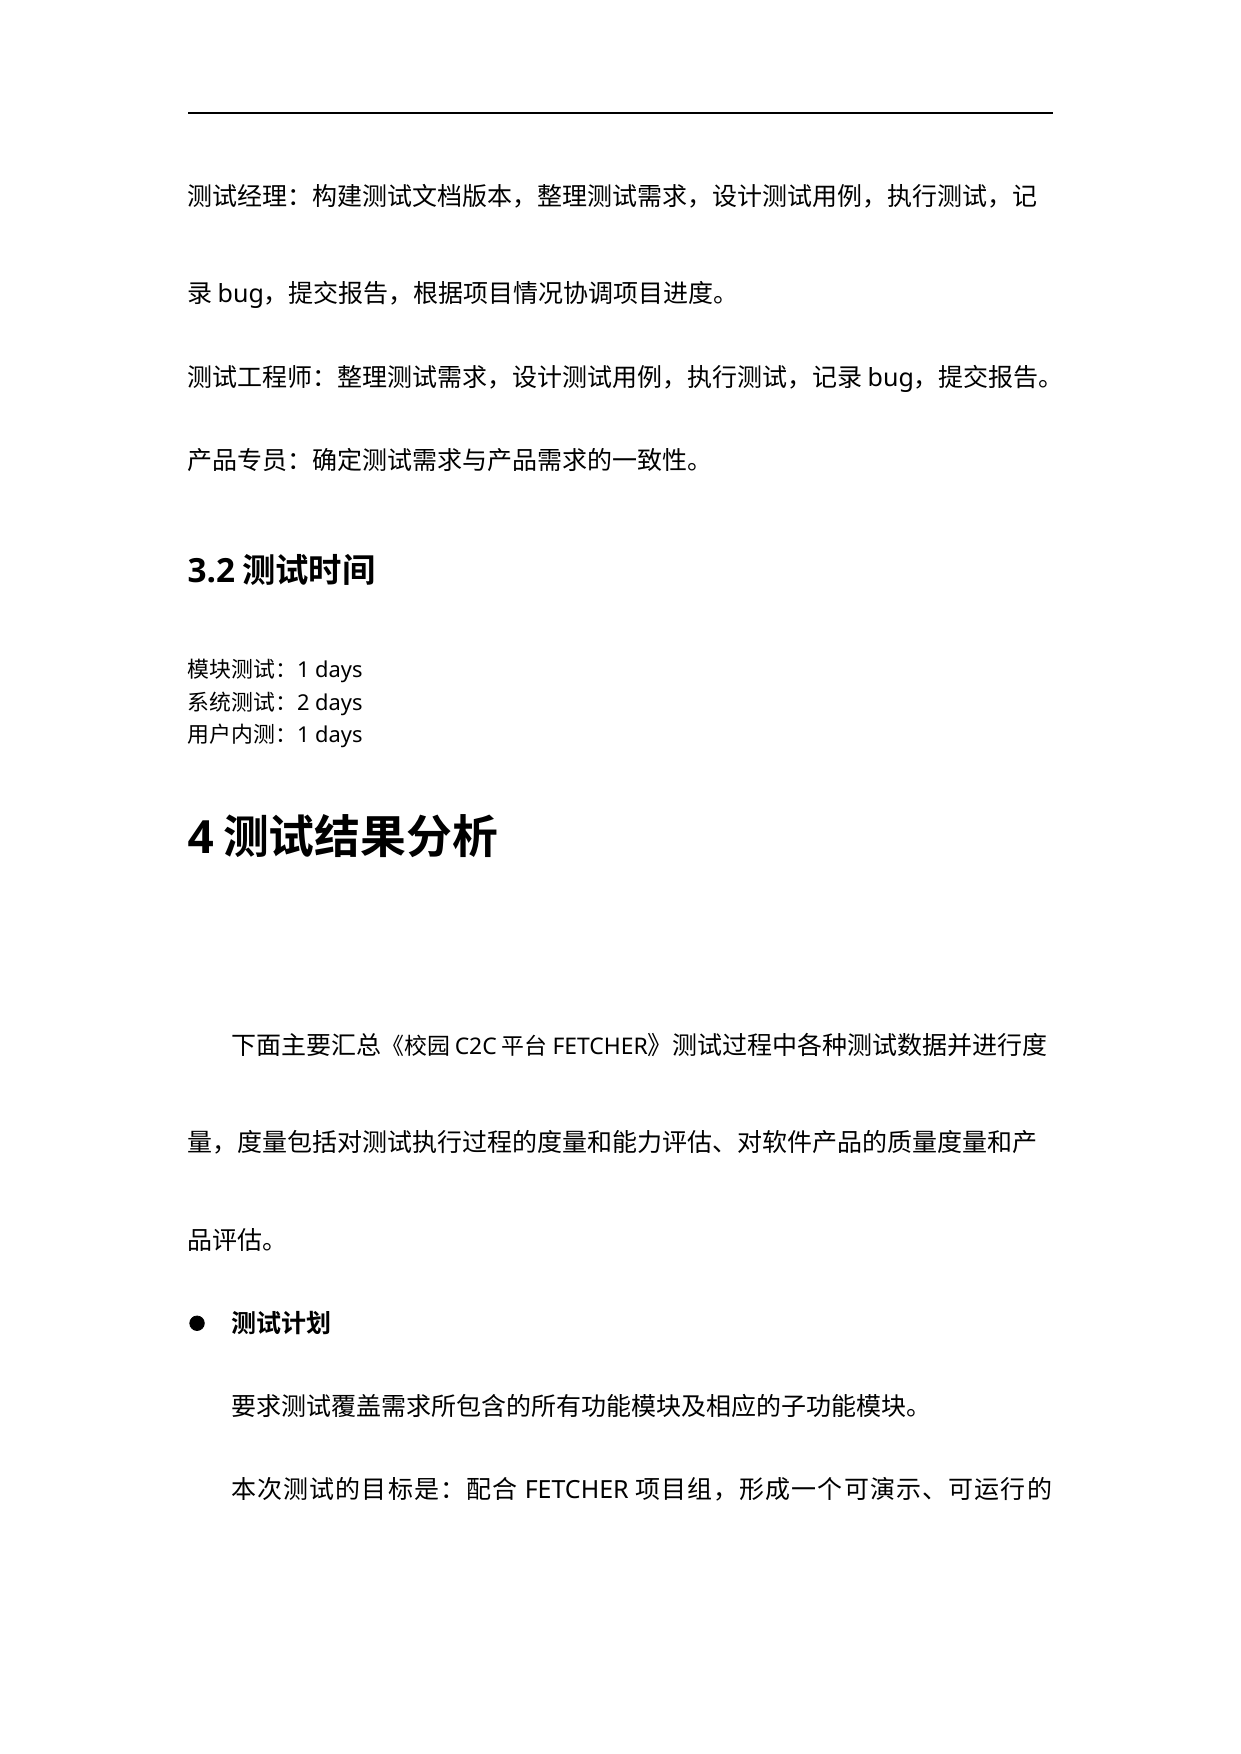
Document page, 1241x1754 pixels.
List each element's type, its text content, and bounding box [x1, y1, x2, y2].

text 模块测试：1 days [187, 652, 1053, 685]
text 用户内测：1 days [187, 717, 1053, 750]
subtitle 4测试结果分析 [187, 785, 1053, 883]
text 要求测试覆盖需求所包含的所有功能模块及相应的子功能模块。 [187, 1372, 1053, 1437]
text 测试经理：构建测试文档版本，整理测试需求，设计测试用例，执行测试，记录bug，提交报告，根据项目情况协调项目进度。 [187, 162, 1053, 324]
list 测试计划 [187, 1289, 1053, 1354]
text 测试工程师：整理测试需求，设计测试用例，执行测试，记录bug，提交报告。 [187, 343, 1053, 408]
text 下面主要汇总《校园C2C平台 FETCHER》测试过程中各种测试数据并进行度量，度量包括对测试执行过程的度量和能力评估、对软件产品的质量度量和产品评估。 [187, 1011, 1053, 1271]
subtitle 3.2测试时间 [187, 536, 1053, 601]
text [187, 1455, 1053, 1520]
text 系统测试：2 days [187, 685, 1053, 717]
text 产品专员：确定测试需求与产品需求的一致性。 [187, 426, 1053, 491]
